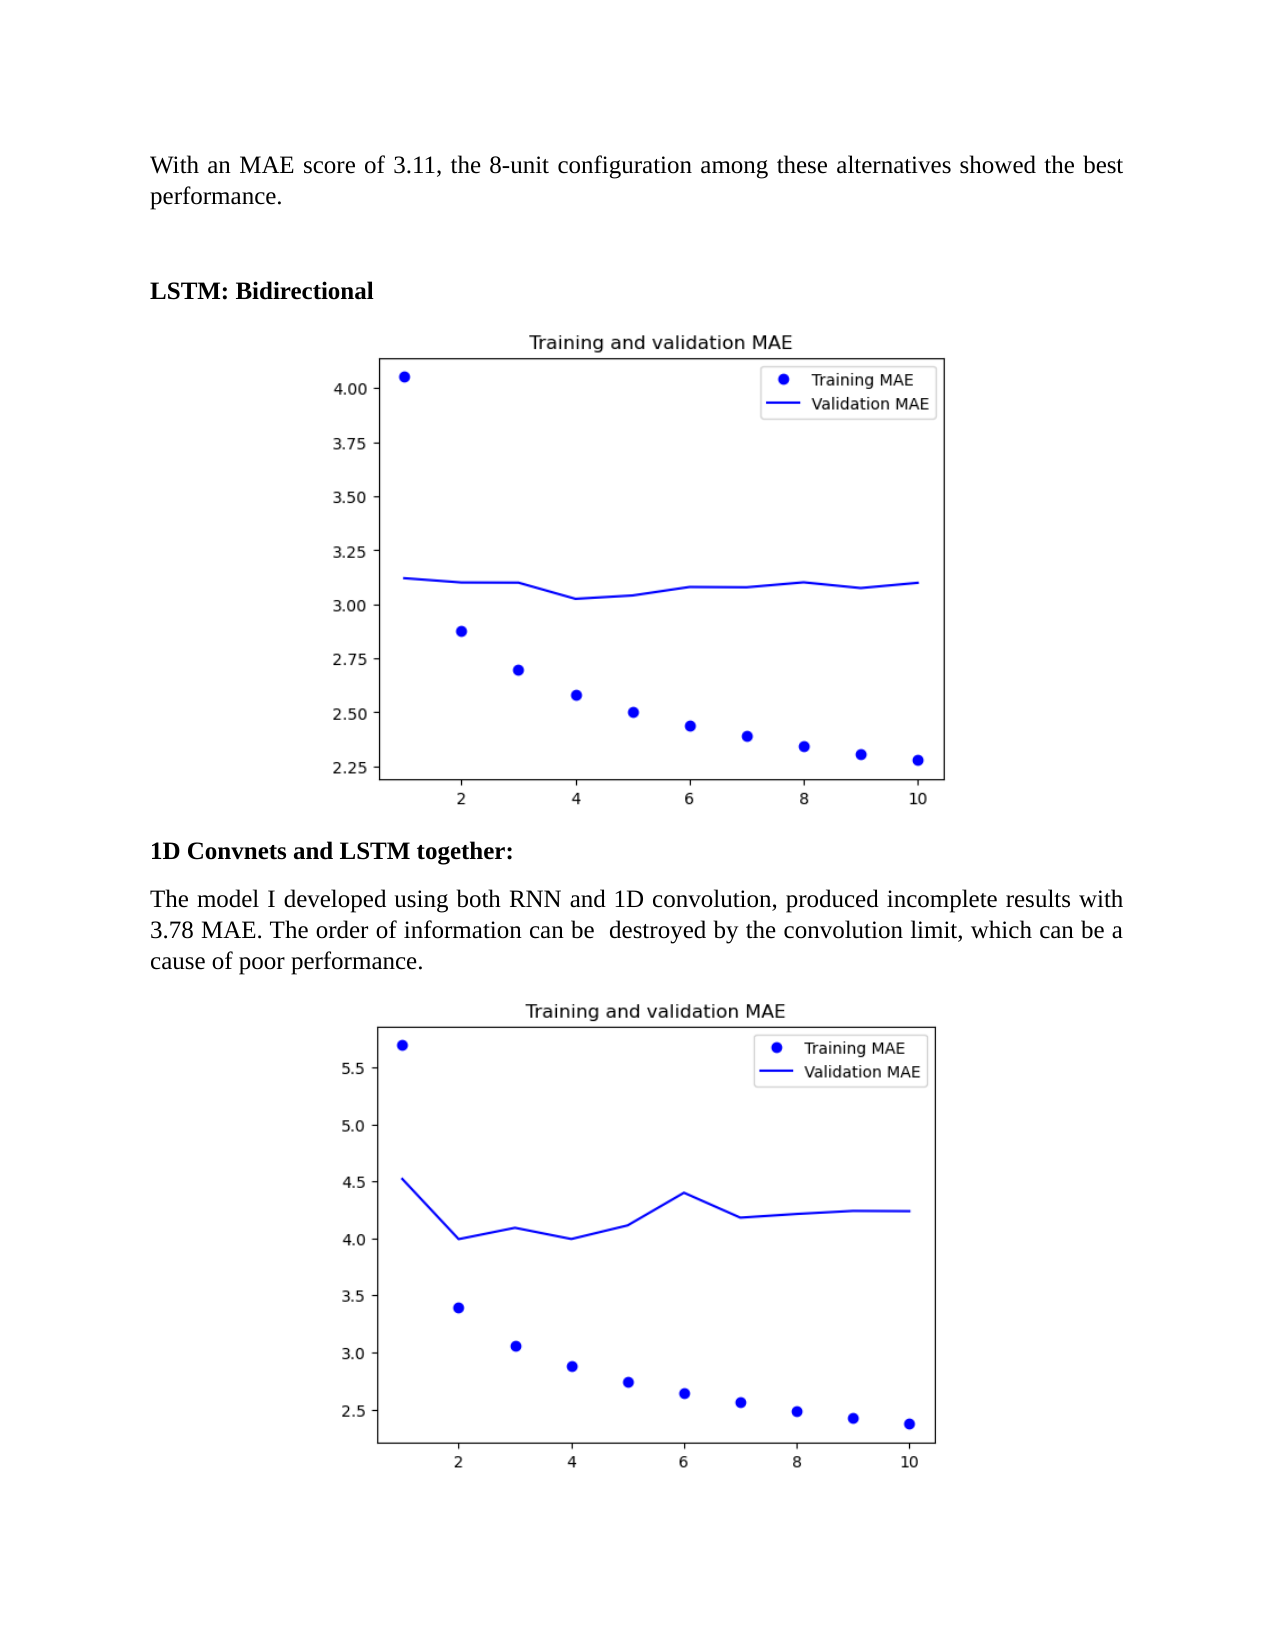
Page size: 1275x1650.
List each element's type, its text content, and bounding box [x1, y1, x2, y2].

picture [330, 993, 945, 1481]
picture [321, 324, 954, 818]
text With an MAE score of 3.11, the 8-unit configuration among these alternatives showed the best performance. [150, 150, 1125, 210]
text The model I developed using both RNN and 1D convolution, produced incomplete results with 3.78 MAE. The order of information can be destroyed by the convolution limit, which can be a cause of poor performance. [150, 884, 1125, 975]
text LSTM: Bidirectional [150, 276, 1125, 305]
text 1D Convnets and LSTM together: [150, 836, 1125, 865]
